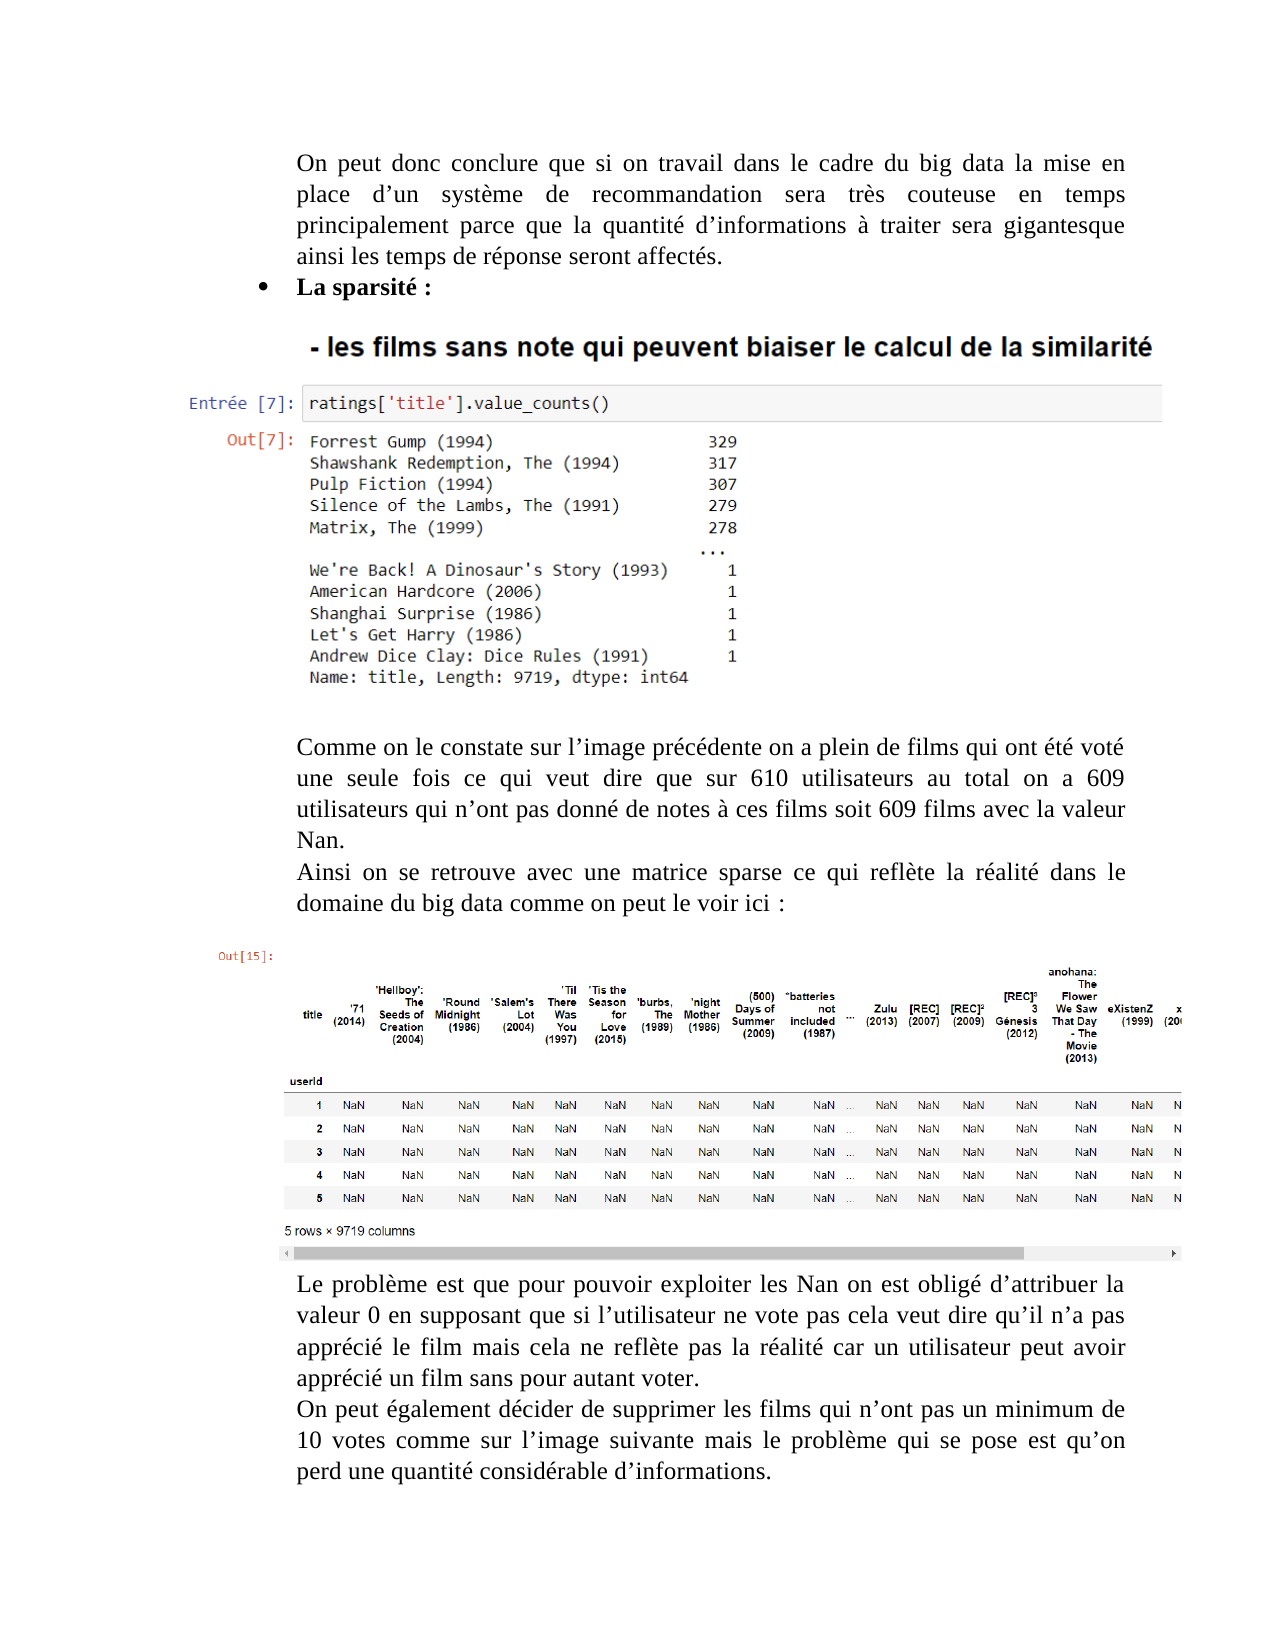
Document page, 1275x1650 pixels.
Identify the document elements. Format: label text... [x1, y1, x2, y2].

picture [182, 313, 1163, 697]
list On peut également décider de supprimer les films qui n’ont pas un minimum de 10 votes comme sur l’image suivante mais le problème qui se pose est qu’on perd une quantité considérable d’informations. [296, 1394, 1127, 1484]
list Le problème est que pour pouvoir exploiter les Nan on est obligé d’attribuer la valeur 0 en supposant que si l’utilisateur ne vote pas cela veut dire qu’il n’a pas apprécié le film mais cela ne reflète pas la réalité car un utilisateur peut avoir apprécié un film sans pour autant voter. [296, 1265, 1127, 1391]
picture [206, 949, 1187, 1265]
list Comme on le constate sur l’image précédente on a plein de films qui ont été voté une seule fois ce qui veut dire que sur 610 utilisateurs au total on a 609 utilisateurs qui n’ont pas donné de notes à ces films soit 609 films avec la valeur Nan. [296, 732, 1127, 854]
list On peut donc conclure que si on travail dans le cadre du big data la mise en place d’un système de recommandation sera très couteuse en temps principalement parce que la quantité d’informations à traiter sera gigantesque ainsi les temps de réponse seront affectés. [296, 148, 1127, 269]
list Ainsi on se retrouve avec une matrice sparse ce qui reflète la réalité dans le domaine du big data comme on peut le voir ici : [296, 857, 1127, 916]
list La sparsité : [259, 272, 1127, 301]
